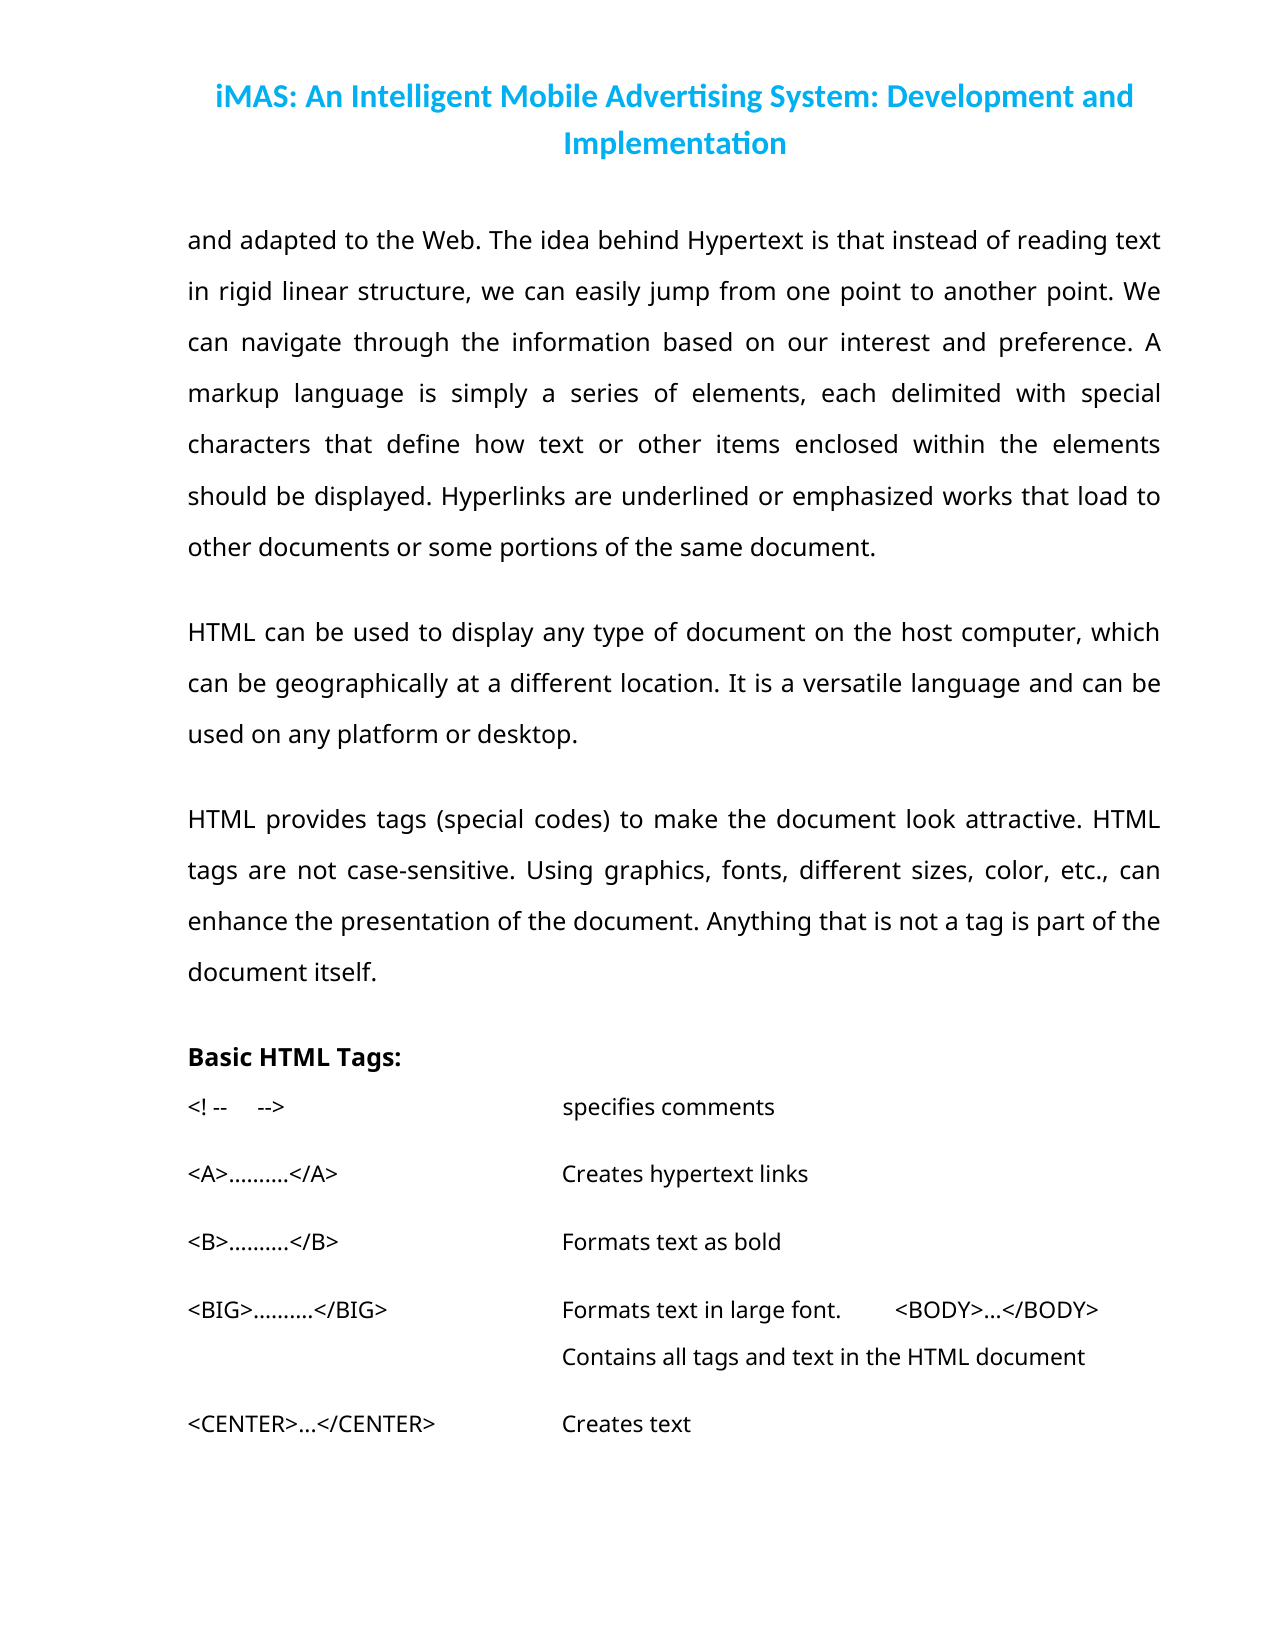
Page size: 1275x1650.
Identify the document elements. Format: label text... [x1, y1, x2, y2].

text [187, 223, 1162, 563]
text <A>……….</A> Creates hypertext links [187, 1158, 1162, 1190]
text <! -- --> specifies comments [187, 1091, 1162, 1122]
text Basic HTML Tags: [187, 1040, 1162, 1074]
text <CENTER>...</CENTER> Creates text [187, 1408, 1162, 1440]
text <BIG>……….</BIG> Formats text in large font. <BODY>…</BODY> Contains all tags and text in the HTML document [187, 1294, 1162, 1372]
text HTML can be used to display any type of document on the host computer, which can be geographically at a different location. It is a versatile language and can be used on any platform or desktop. [187, 614, 1162, 750]
text HTML provides tags (special codes) to make the document look attractive. HTML tags are not case-sensitive. Using graphics, fonts, different sizes, color, etc., can enhance the presentation of the document. Anything that is not a tag is part of the document itself. [187, 801, 1162, 989]
text <B>……….</B> Formats text as bold [187, 1226, 1162, 1257]
